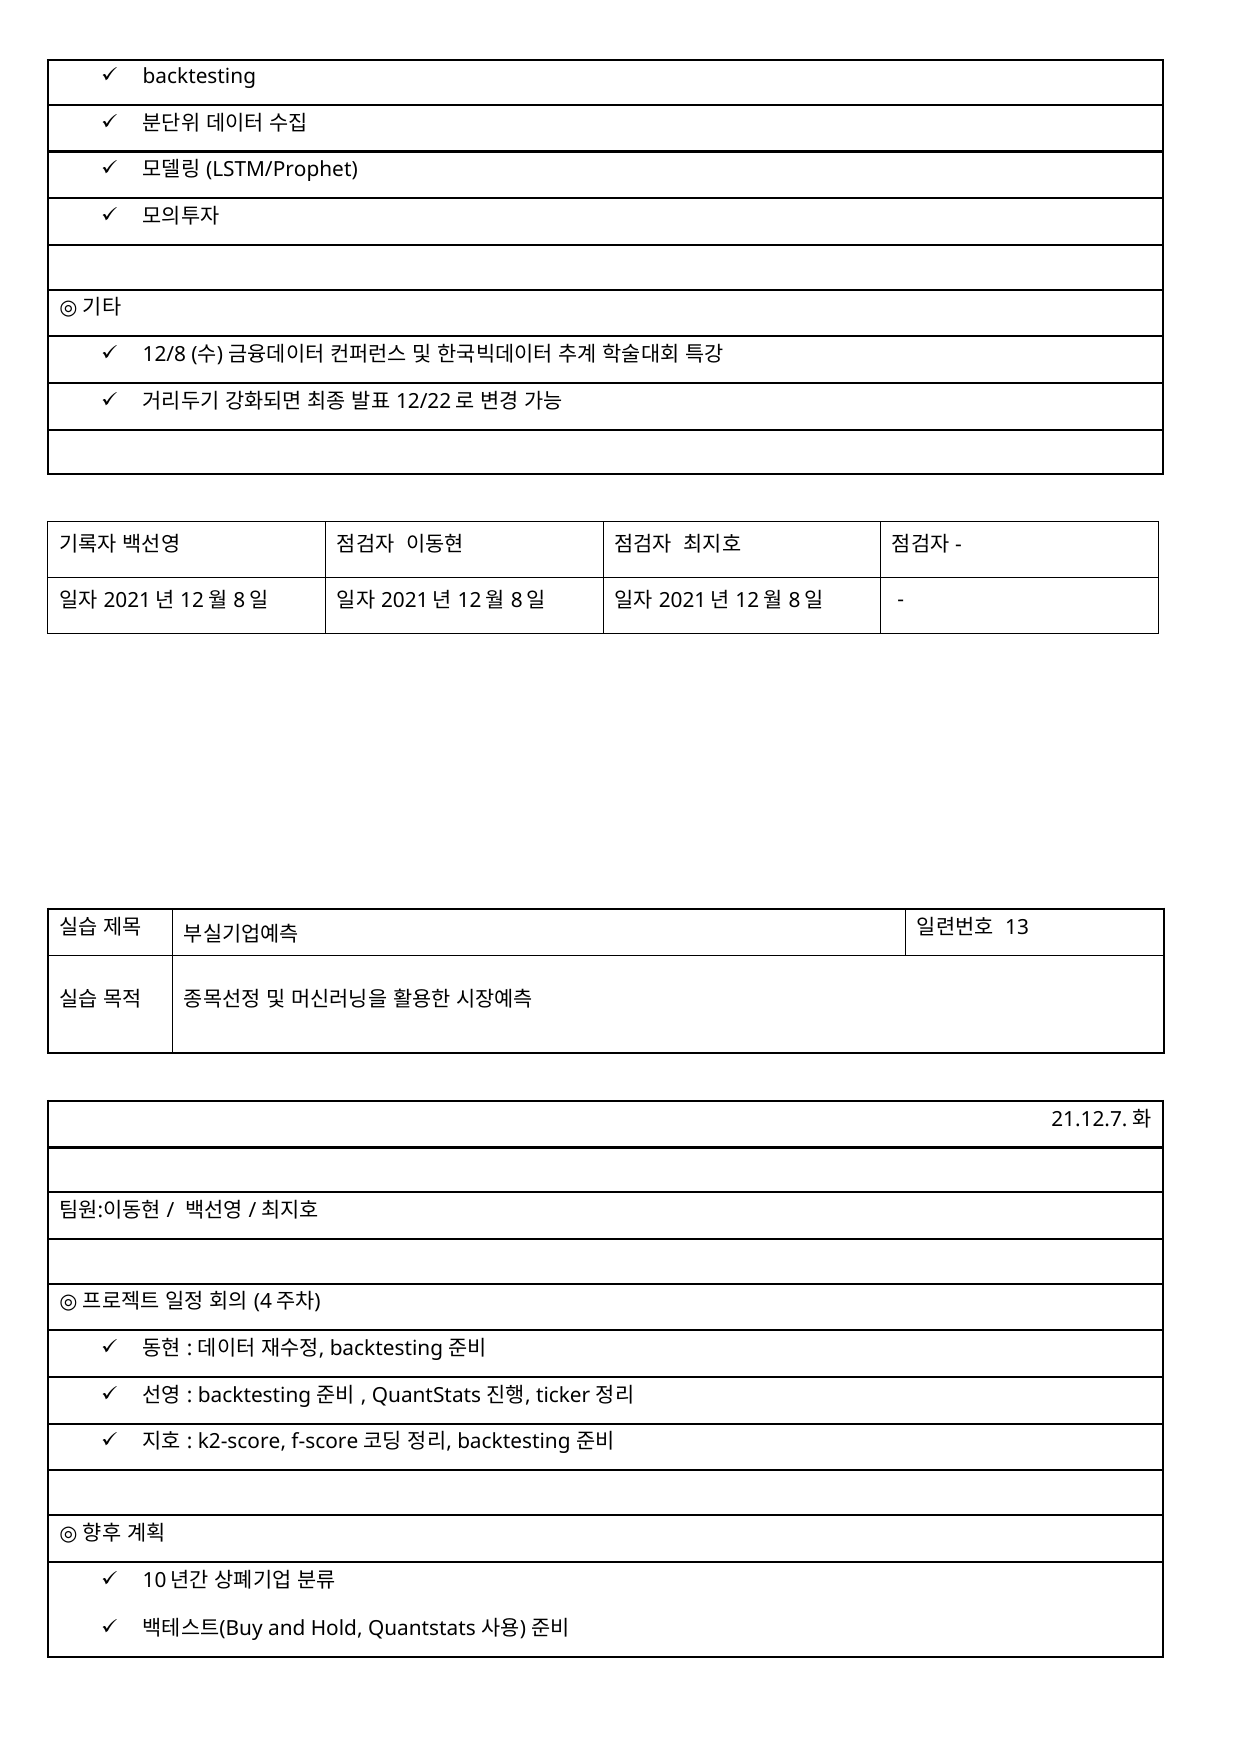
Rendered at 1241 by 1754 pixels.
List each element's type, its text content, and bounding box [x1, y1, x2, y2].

table_cell [49, 1471, 1162, 1514]
table_cell 모델링 (LSTM/Prophet) [49, 153, 1162, 197]
table_cell - [881, 578, 1158, 633]
table_cell 실습 목적 [49, 956, 172, 1052]
table_header 일련번호 13 [906, 910, 1163, 954]
table_header 점검자 최지호 [604, 522, 880, 577]
table_cell 동현 : 데이터 재수정, backtesting 준비 [49, 1331, 1162, 1376]
table_cell 일자 2021년 12월 8일 [48, 578, 325, 633]
table_cell 일자 2021년 12월 8일 [326, 578, 603, 633]
table_header 21.12.7. 화 [49, 1102, 1162, 1146]
table_cell 모의투자 [49, 199, 1162, 244]
table_cell backtesting [49, 61, 1162, 104]
table_cell 분단위 데이터 수집 [49, 106, 1162, 150]
table_cell 일자 2021년 12월 8일 [604, 578, 880, 633]
table_cell ◎ 기타 [49, 291, 1162, 335]
table_cell 지호 : k2-score, f-score 코딩 정리, backtesting 준비 [49, 1425, 1162, 1469]
table_cell 종목선정 및 머신러닝을 활용한 시장예측 [173, 956, 1163, 1052]
table_cell ◎ 향후 계획 [49, 1516, 1162, 1561]
table_cell ◎ 프로젝트 일정 회의 (4주차) [49, 1285, 1162, 1329]
table_cell [49, 246, 1162, 288]
table_cell [49, 1149, 1162, 1191]
table_cell [49, 431, 1162, 473]
table_cell 선영 : backtesting 준비 , QuantStats 진행, ticker 정리 [49, 1378, 1162, 1423]
table_header 점검자 이동현 [326, 522, 603, 577]
table_header 점검자 - [881, 522, 1158, 577]
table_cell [49, 1563, 1162, 1656]
table_header 기록자 백선영 [48, 522, 325, 577]
table_header 실습 제목 [49, 910, 172, 954]
table_header 부실기업예측 [173, 910, 905, 954]
table_cell [49, 1240, 1162, 1283]
table_cell 거리두기 강화되면 최종 발표 12/22로 변경 가능 [49, 384, 1162, 428]
table_cell 팀원:이동현 / 백선영 / 최지호 [49, 1193, 1162, 1238]
table_cell 12/8 (수) 금융데이터 컨퍼런스 및 한국빅데이터 추계 학술대회 특강 [49, 337, 1162, 382]
